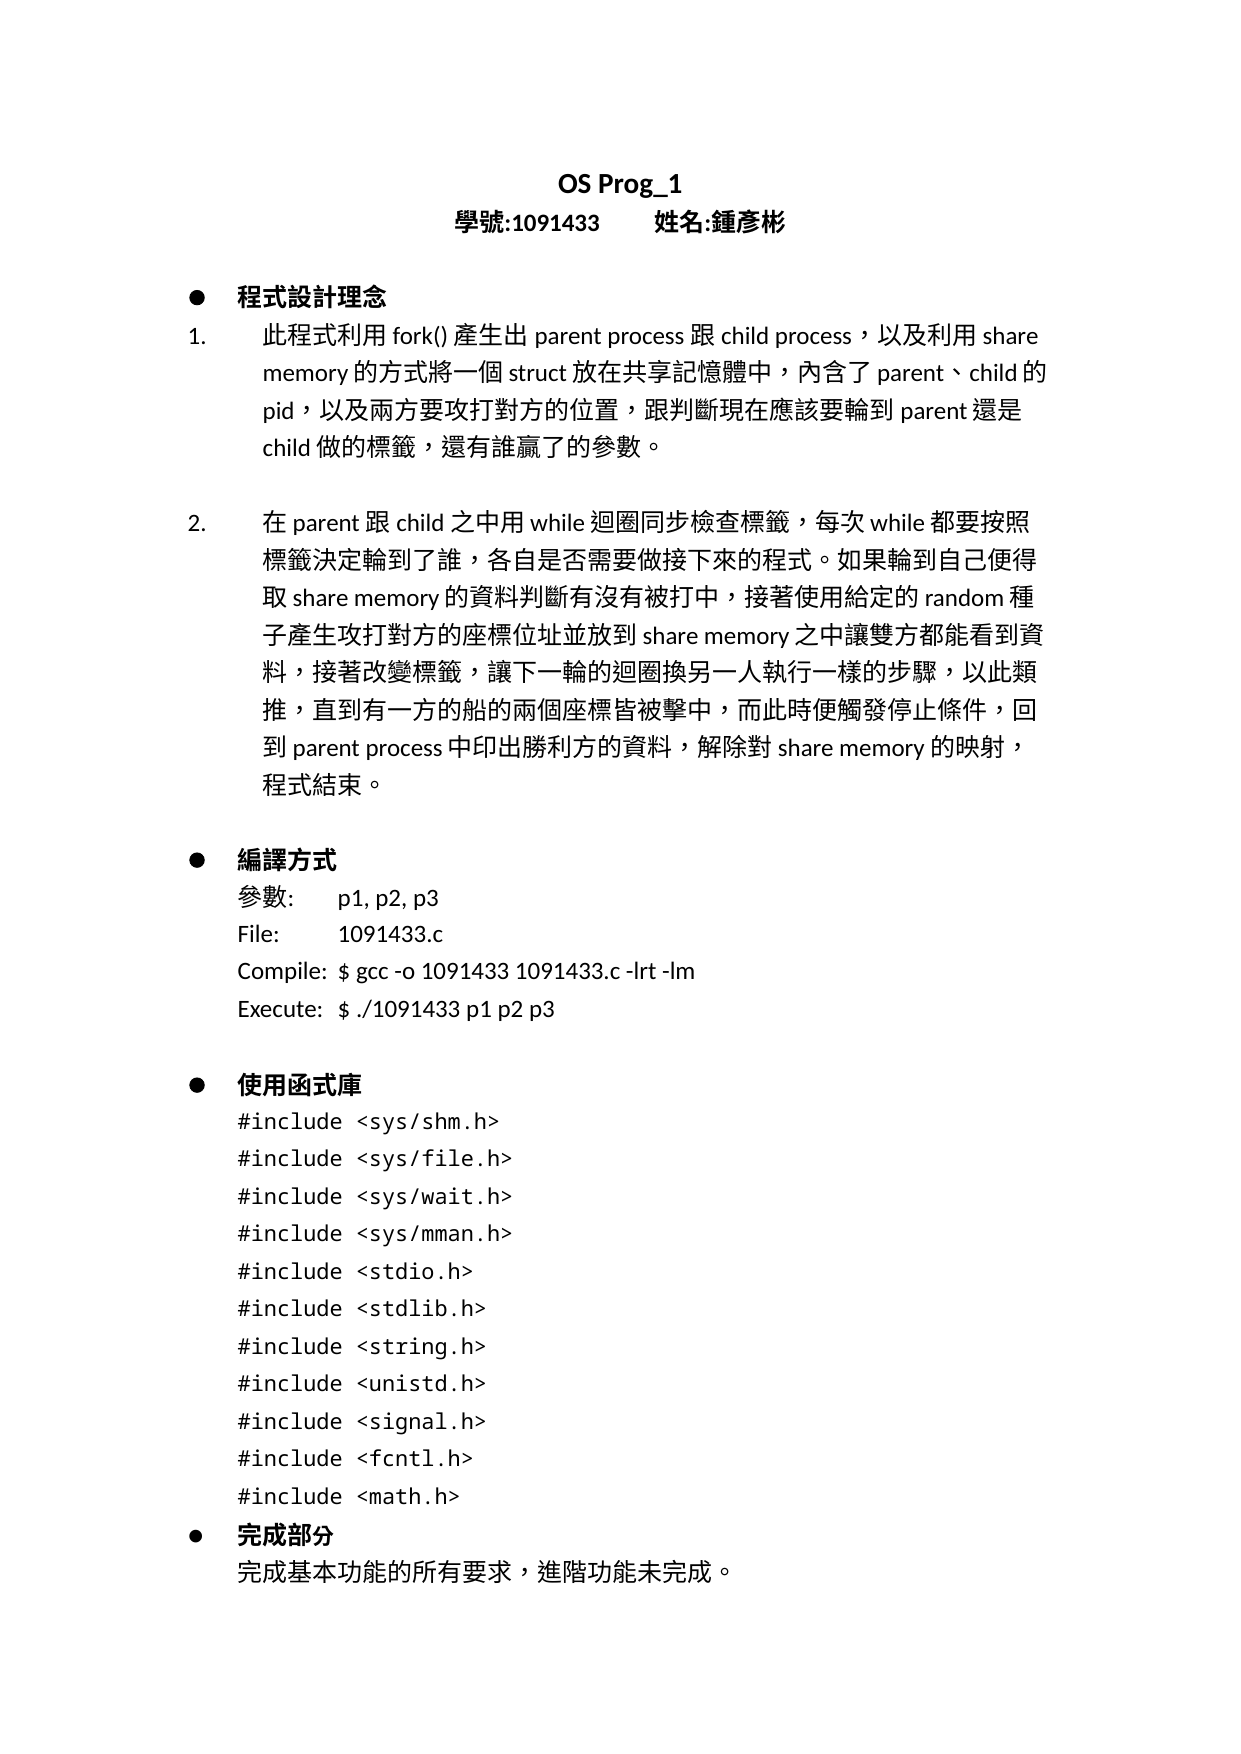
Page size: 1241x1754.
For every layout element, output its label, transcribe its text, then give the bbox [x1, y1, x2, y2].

list #include <sys/mman.h> [237, 1214, 1053, 1252]
list 參數: p1, p2, p3 [237, 877, 1053, 914]
list File: 1091433.c [237, 914, 1053, 952]
list 在parent 跟 child 之中用while迴圈同步檢查標籤，每次while都要按照標籤決定輪到了誰，各自是否需要做接下來的程式。如果輪到自己便得取share memory的資料判斷有沒有被打中，接著使用給定的random種子產生攻打對方的座標位址並放到share memory之中讓雙方都能看到資料，接著改變標籤，讓下一輪的迴圈換另一人執行一樣的步驟，以此類推，直到有一方的船的兩個座標皆被擊中，而此時便觸發停止條件，回到parent process中印出勝利方的資料，解除對share memory 的映射，程式結束。 [187, 502, 1053, 802]
list 此程式利用fork() 產生出 parent process 跟 child process，以及利用 share memory的方式將一個struct放在共享記憶體中，內含了parent、child的pid，以及兩方要攻打對方的位置，跟判斷現在應該要輪到 parent還是 child做的標籤，還有誰贏了的參數。 [187, 314, 1053, 464]
list #include <unistd.h> [237, 1364, 1053, 1402]
list 完成部分 [187, 1514, 1053, 1552]
list 完成基本功能的所有要求，進階功能未完成。 [237, 1552, 1053, 1589]
text 學號:1091433 姓名:鍾彥彬 [187, 202, 1053, 239]
list #include <sys/file.h> [237, 1139, 1053, 1177]
text OS Prog_1 [187, 164, 1053, 202]
list 程式設計理念 [187, 277, 1053, 314]
list #include <stdlib.h> [237, 1289, 1053, 1327]
list #include <math.h> [237, 1477, 1053, 1514]
list 使用函式庫 [187, 1064, 1053, 1102]
list #include <sys/wait.h> [237, 1177, 1053, 1214]
list #include <signal.h> [237, 1402, 1053, 1439]
list Execute: $ ./1091433 p1 p2 p3 [237, 989, 1053, 1027]
list Compile: $ gcc -o 1091433 1091433.c -lrt -lm [237, 952, 1053, 989]
list #include <string.h> [237, 1327, 1053, 1364]
list #include <sys/shm.h> [237, 1102, 1053, 1139]
list 編譯方式 [187, 839, 1053, 877]
list #include <stdio.h> [237, 1252, 1053, 1289]
list #include <fcntl.h> [237, 1439, 1053, 1477]
